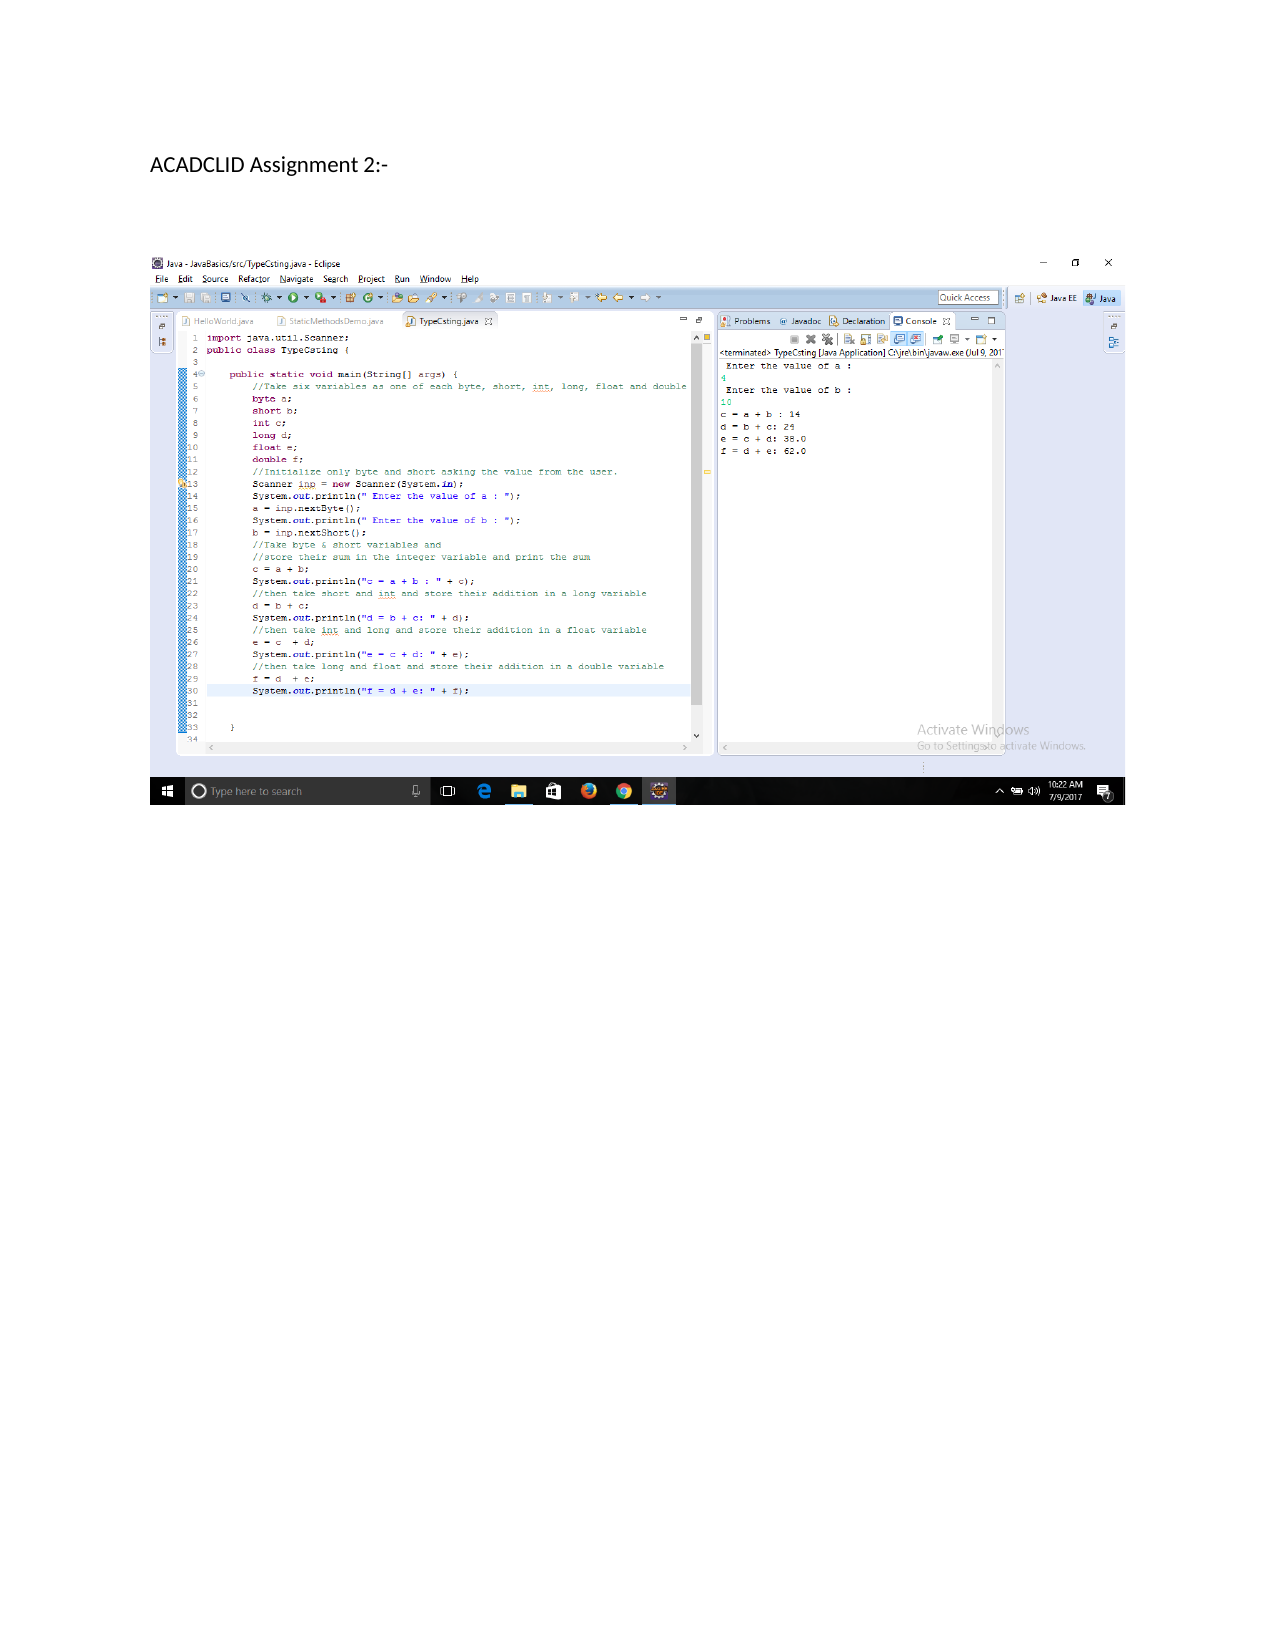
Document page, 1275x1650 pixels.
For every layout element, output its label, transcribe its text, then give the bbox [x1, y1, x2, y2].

text ACADCLID Assignment 2:- [150, 150, 1125, 178]
picture [150, 256, 1125, 805]
